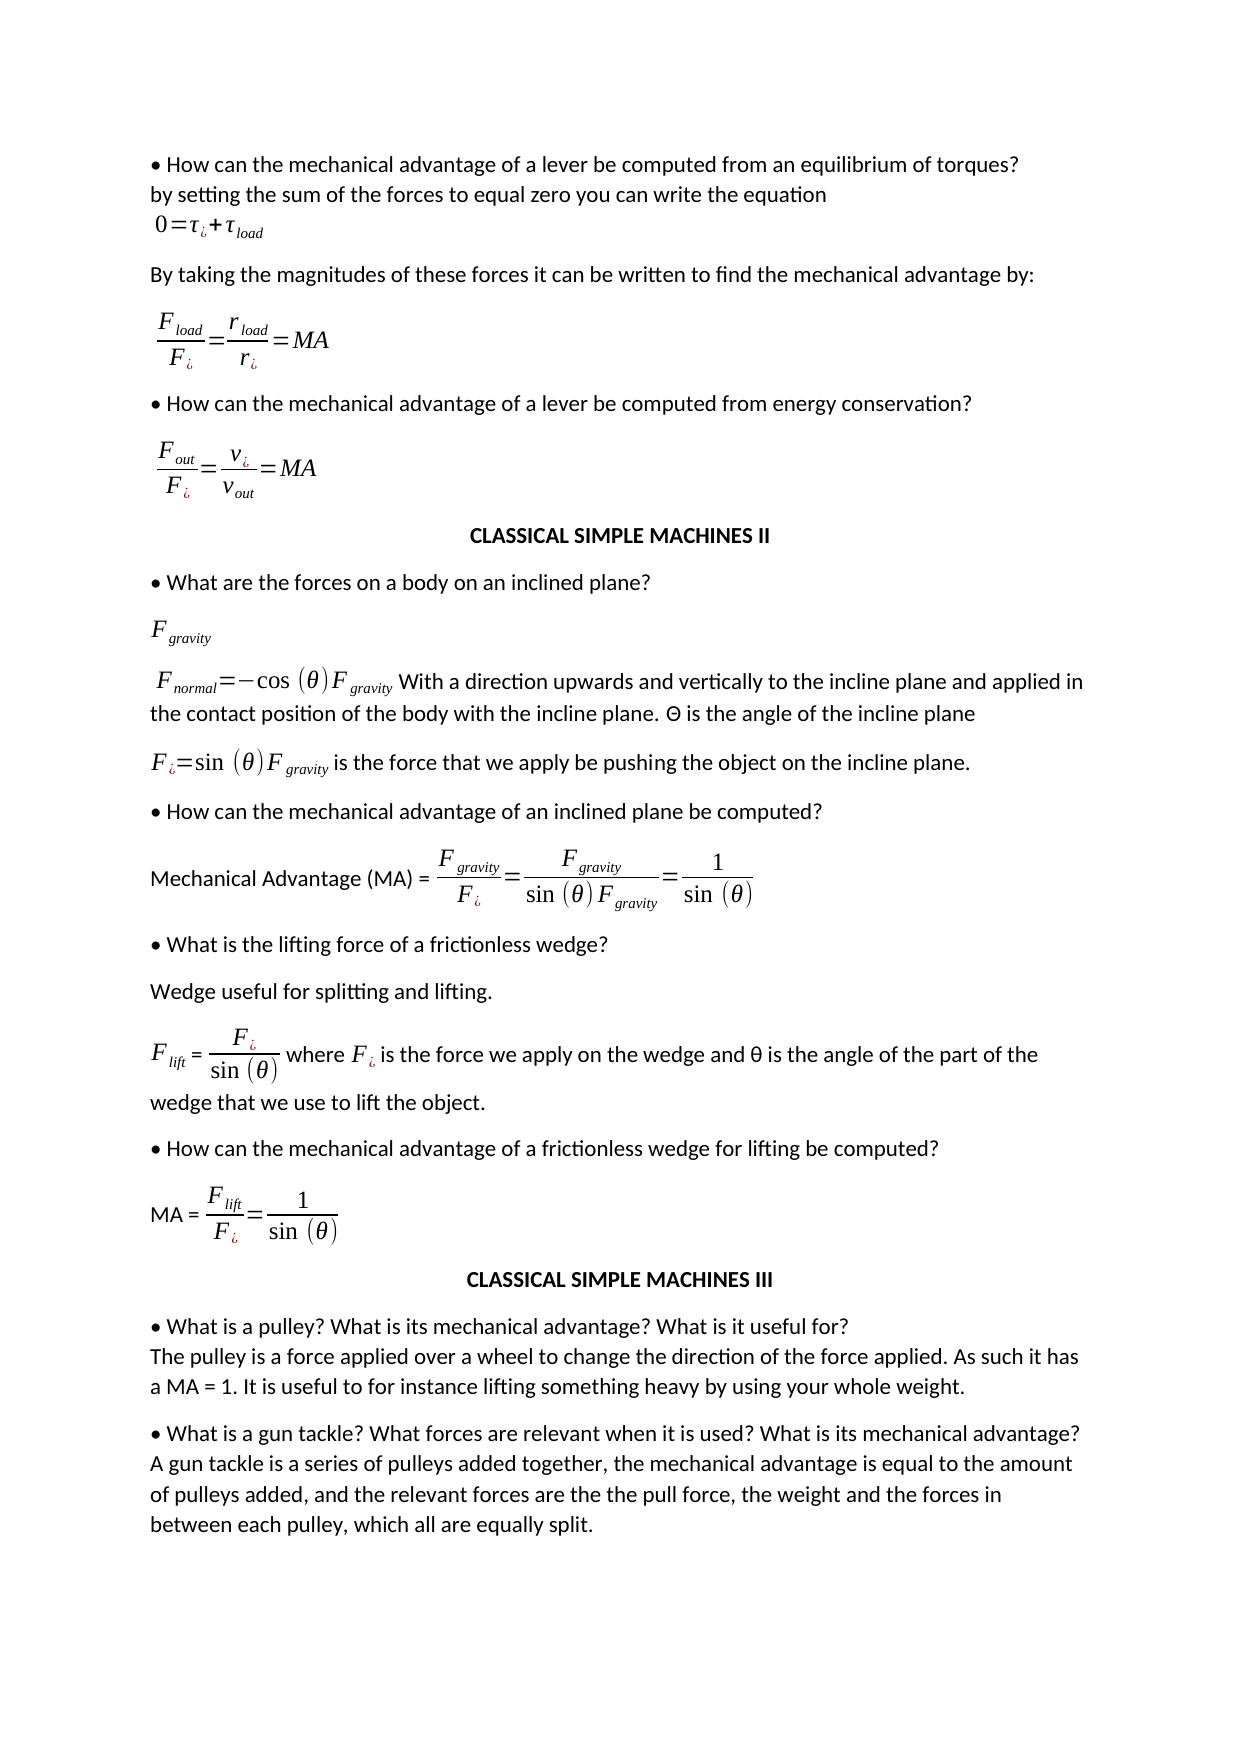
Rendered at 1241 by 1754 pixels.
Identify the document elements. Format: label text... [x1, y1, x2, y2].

text • What is the lifting force of a frictionless wedge? [150, 930, 1090, 958]
text • How can the mechanical advantage of a lever be computed from an equilibrium of torques? by setting the sum of the forces to equal zero you can write the equation [150, 150, 1090, 242]
text Mechanical Advantage (MA) = [150, 844, 1090, 911]
text • What is a pulley? What is its mechanical advantage? What is it useful for? The pulley is a force applied over a wheel to change the direction of the force applied. As such it has a MA = 1. It is useful to for instance lifting something heavy by using your whole weight. [150, 1312, 1090, 1401]
text • How can the mechanical advantage of a lever be computed from energy conservation? [150, 389, 1090, 417]
text is the force that we apply be pushing the object on the incline plane. [150, 746, 1090, 778]
text CLASSICAL SIMPLE MACHINES II [150, 521, 1090, 549]
text With a direction upwards and vertically to the incline plane and applied in the contact position of the body with the incline plane. Θ is the angle of the incline plane [150, 665, 1090, 728]
text By taking the magnitudes of these forces it can be written to find the mechanical advantage by: [150, 261, 1090, 289]
text = where is the force we apply on the wedge and θ is the angle of the part of the wedge that we use to lift the object. [150, 1024, 1090, 1116]
text • How can the mechanical advantage of an inclined plane be computed? [150, 797, 1090, 825]
text • How can the mechanical advantage of a frictionless wedge for lifting be computed? [150, 1134, 1090, 1162]
text Wedge useful for splitting and lifting. [150, 977, 1090, 1005]
text • What is a gun tackle? What forces are relevant when it is used? What is its mechanical advantage? A gun tackle is a series of pulleys added together, the mechanical advantage is equal to the amount of pulleys added, and the relevant forces are the the pull force, the weight and the forces in between each pulley, which all are equally split. [150, 1419, 1090, 1538]
text MA = [150, 1181, 1090, 1246]
text CLASSICAL SIMPLE MACHINES III [150, 1265, 1090, 1293]
text • What are the forces on a body on an inclined plane? [150, 568, 1090, 596]
